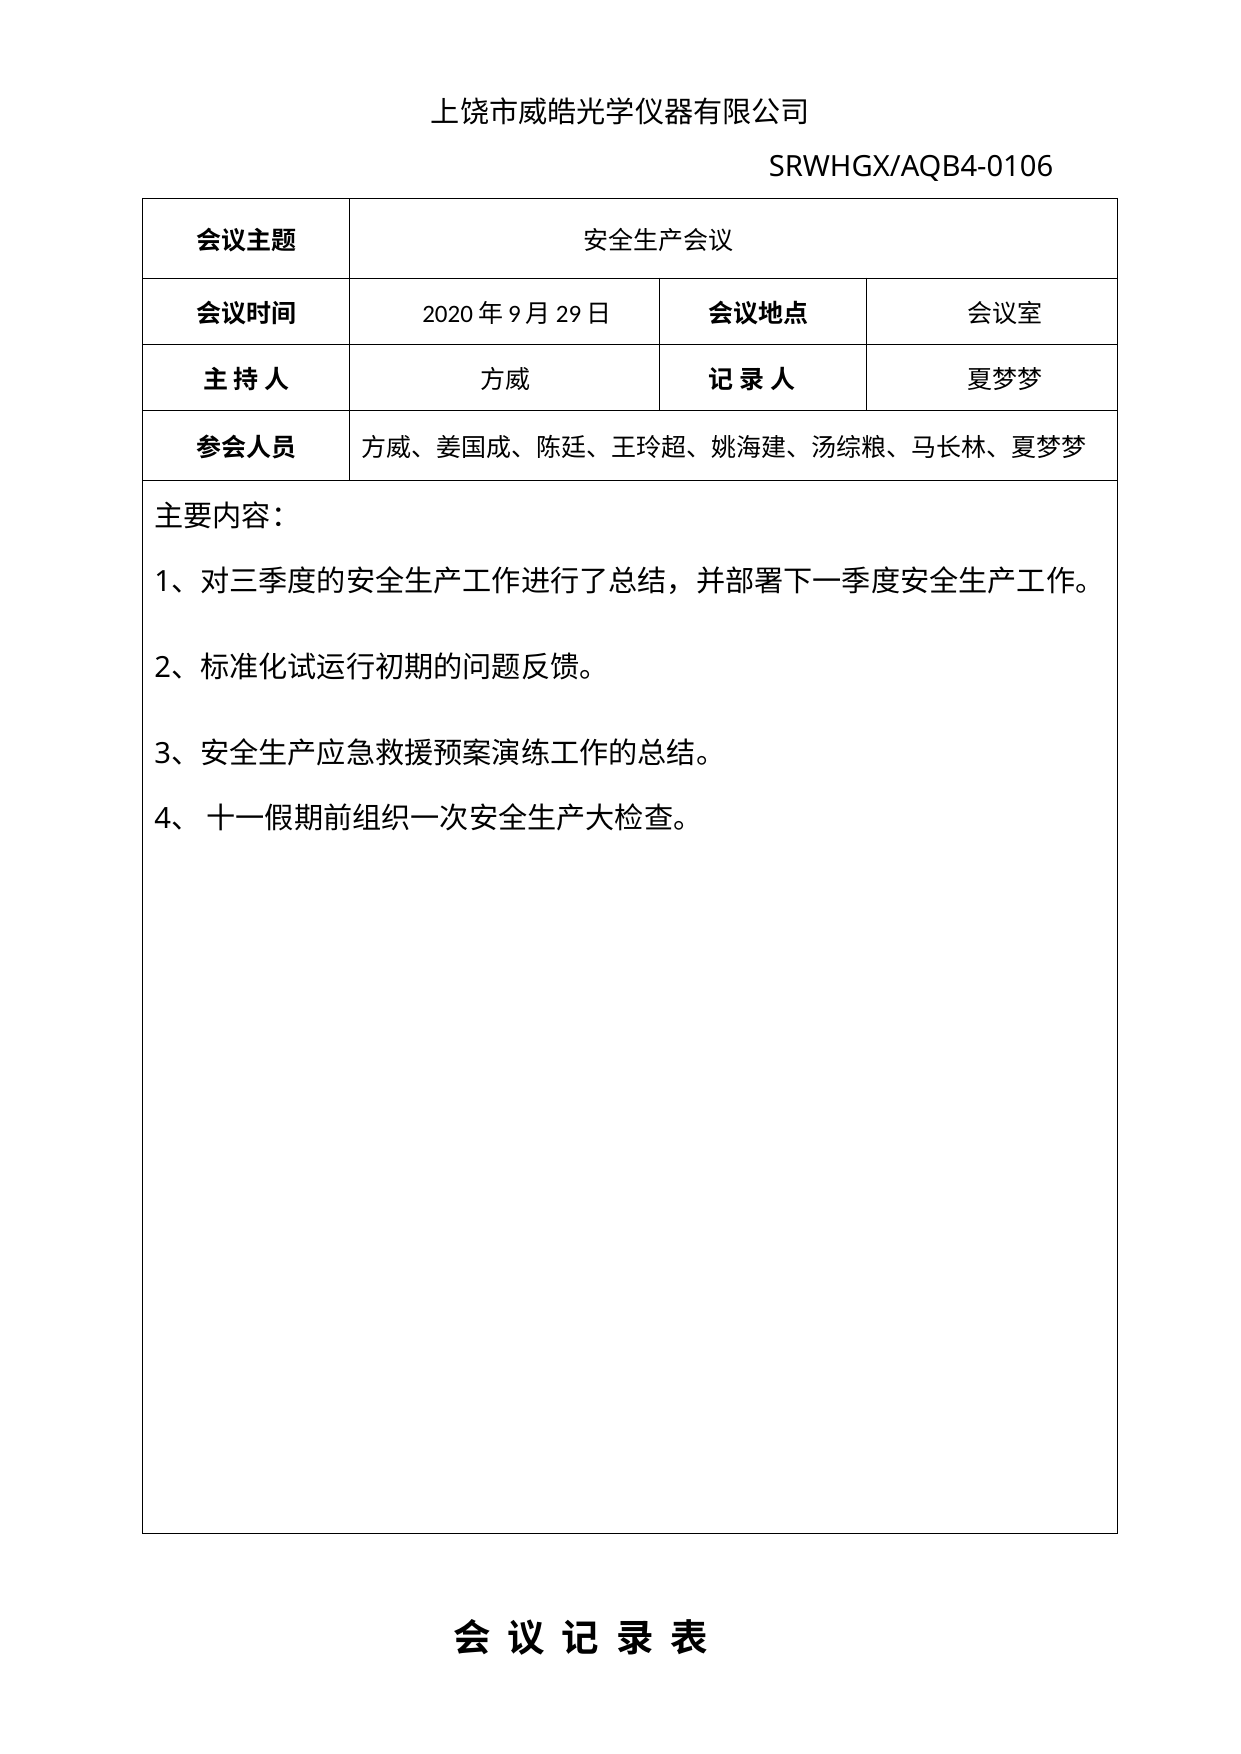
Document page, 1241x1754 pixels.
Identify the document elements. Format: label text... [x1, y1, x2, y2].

table_cell 会议地点 [660, 279, 866, 344]
table_cell 会议室 [867, 279, 1117, 344]
table_cell 夏梦梦 [867, 345, 1117, 410]
table_cell 方威 [350, 345, 659, 410]
table_header 会议主题 [143, 199, 349, 278]
table_cell 2020年9月29日 [350, 279, 659, 344]
table_cell 会议时间 [143, 279, 349, 344]
table_cell 记 录 人 [660, 345, 866, 410]
text SRWHGX/AQB4-0106 [187, 133, 1053, 198]
table_cell 主要内容： 1、对三季度的安全生产工作进行了总结，并部署下一季度安全生产工作。 2、标准化试运行初期的问题反馈。 3、安全生产应急救援预案演练工作的总结。 4、 十一假期前组织一次安全生产大检查。 [143, 481, 1117, 1533]
text 会 议 记 录 表 [187, 1618, 974, 1659]
table_header 安全生产会议 [350, 199, 1117, 278]
table_cell 主 持 人 [143, 345, 349, 410]
table_cell 方威、姜国成、陈廷、王玲超、姚海建、汤综粮、马长林、夏梦梦 [350, 411, 1117, 480]
table_cell 参会人员 [143, 411, 349, 480]
